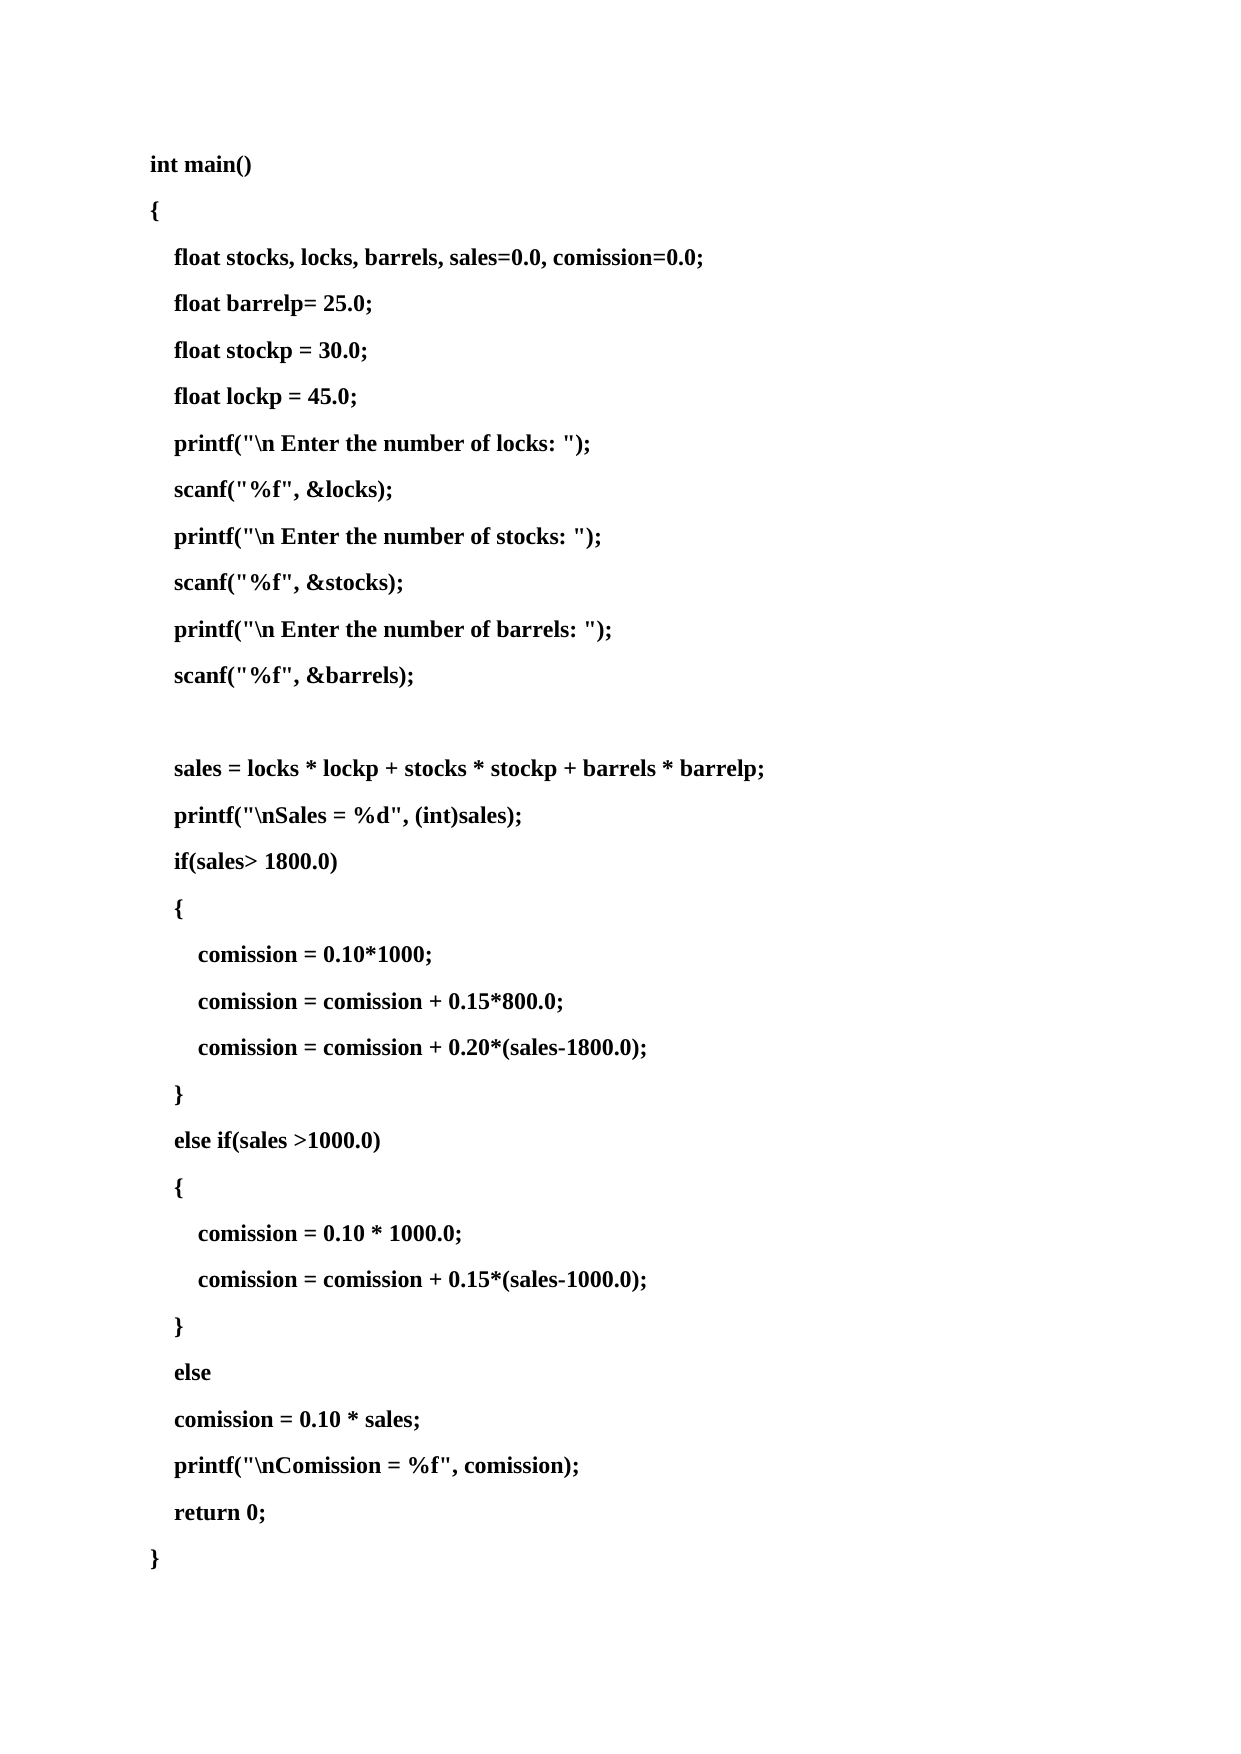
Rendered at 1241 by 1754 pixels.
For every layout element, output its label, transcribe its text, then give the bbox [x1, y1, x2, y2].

text scanf("%f", &stocks); [150, 568, 1090, 596]
text int main() [150, 150, 1090, 178]
text float barrelp= 25.0; [150, 289, 1090, 317]
text printf("\n Enter the number of barrels: "); [150, 614, 1090, 642]
text comission = 0.10 * 1000.0; [150, 1219, 1090, 1247]
text comission = 0.10*1000; [150, 940, 1090, 968]
text float stocks, locks, barrels, sales=0.0, comission=0.0; [150, 243, 1090, 271]
text } [150, 1544, 1090, 1572]
text if(sales> 1800.0) [150, 847, 1090, 875]
text scanf("%f", &barrels); [150, 661, 1090, 689]
text { [150, 1172, 1090, 1200]
text float stockp = 30.0; [150, 336, 1090, 363]
text else [150, 1358, 1090, 1386]
text comission = comission + 0.15*800.0; [150, 987, 1090, 1014]
text } [150, 1079, 1090, 1107]
text comission = comission + 0.15*(sales-1000.0); [150, 1265, 1090, 1293]
text comission = 0.10 * sales; [150, 1405, 1090, 1432]
text { [150, 196, 1090, 224]
text } [150, 1312, 1090, 1339]
text comission = comission + 0.20*(sales-1800.0); [150, 1033, 1090, 1061]
text printf("\nComission = %f", comission); [150, 1451, 1090, 1479]
text printf("\nSales = %d", (int)sales); [150, 801, 1090, 828]
text float lockp = 45.0; [150, 382, 1090, 410]
text else if(sales >1000.0) [150, 1126, 1090, 1154]
text scanf("%f", &locks); [150, 475, 1090, 503]
text printf("\n Enter the number of locks: "); [150, 429, 1090, 456]
text { [150, 894, 1090, 921]
text return 0; [150, 1498, 1090, 1525]
text printf("\n Enter the number of stocks: "); [150, 522, 1090, 549]
text sales = locks * lockp + stocks * stockp + barrels * barrelp; [150, 754, 1090, 782]
